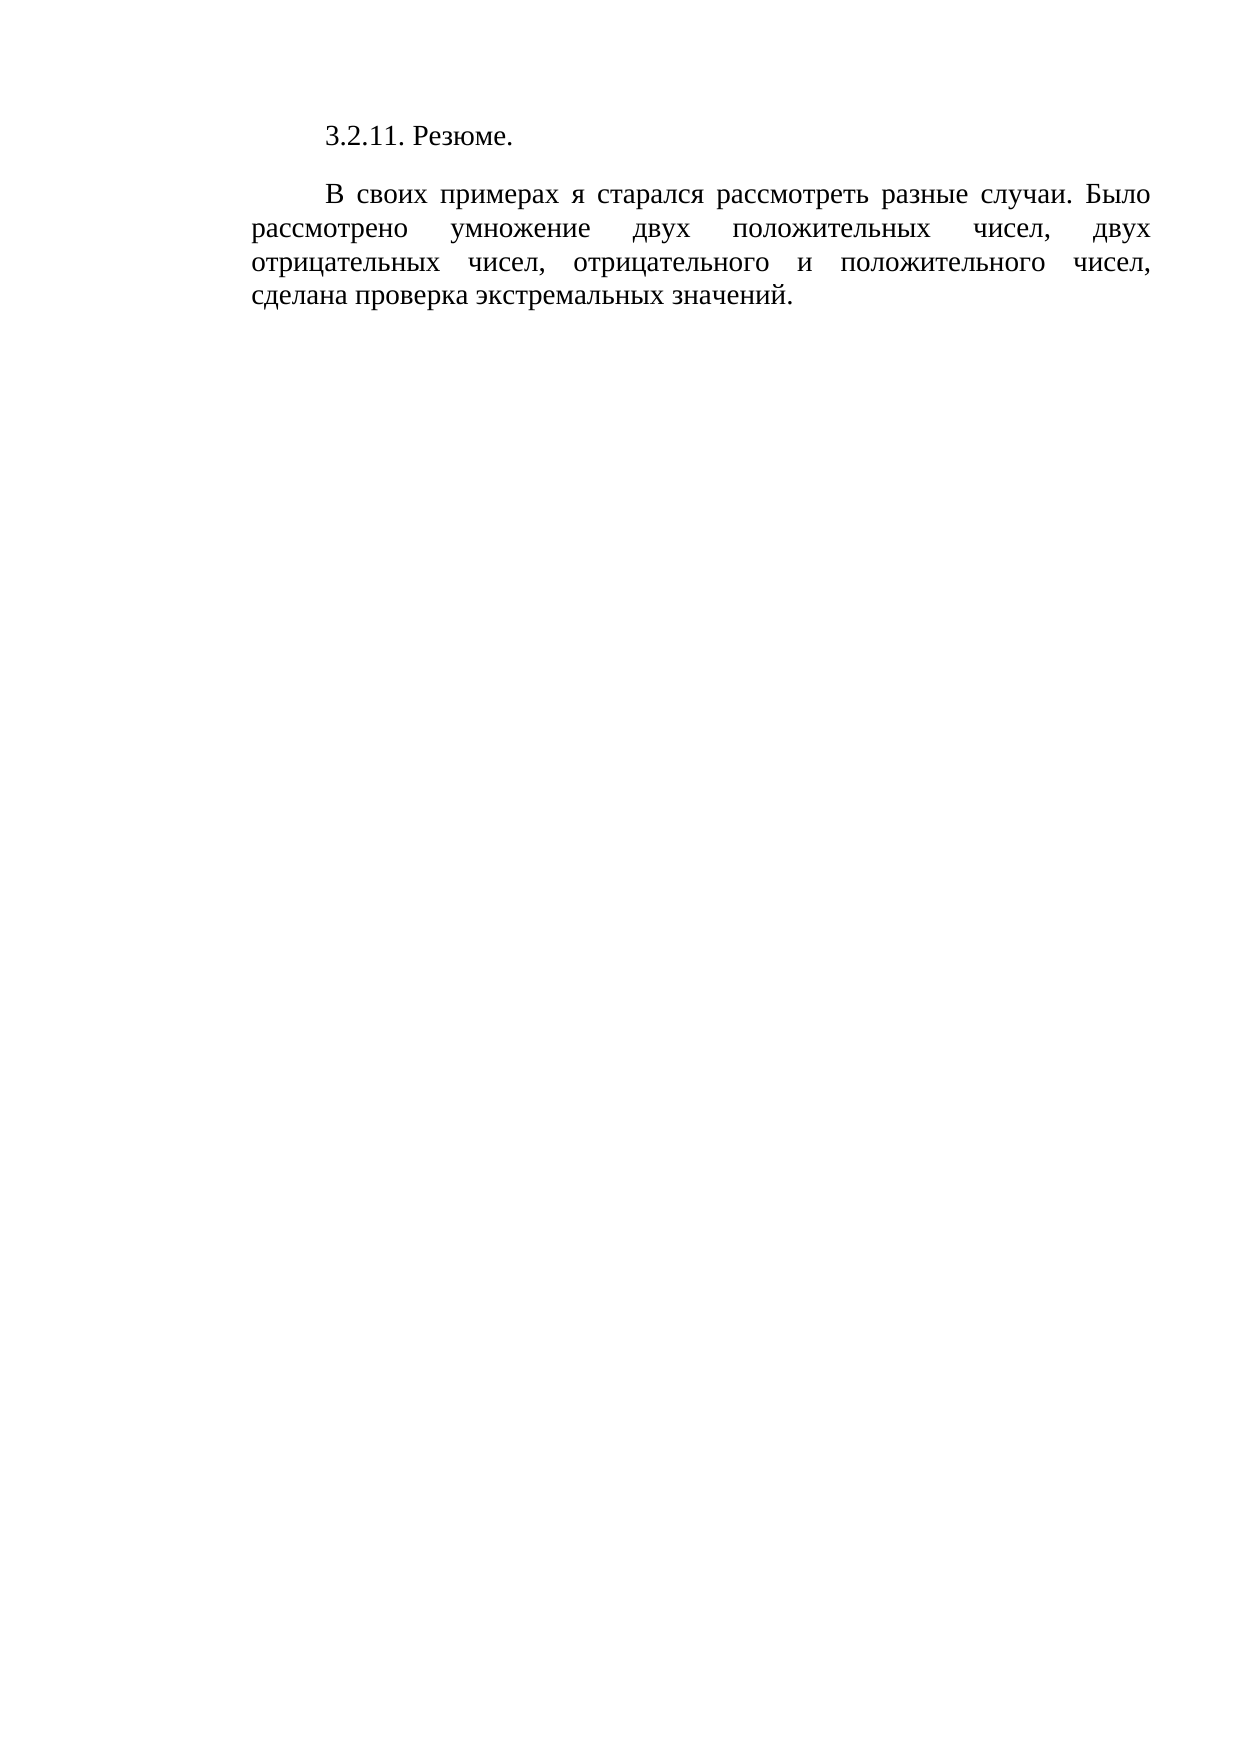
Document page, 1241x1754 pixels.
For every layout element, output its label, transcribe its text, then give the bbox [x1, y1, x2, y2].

text 3.2.11. Резюме. [251, 118, 1152, 152]
text В своих примерах я старался рассмотреть разные случаи. Было рассмотрено умножение двух положительных чисел, двух отрицательных чисел, отрицательного и положительного чисел, сделана проверка экстремальных значений. [251, 177, 1152, 311]
